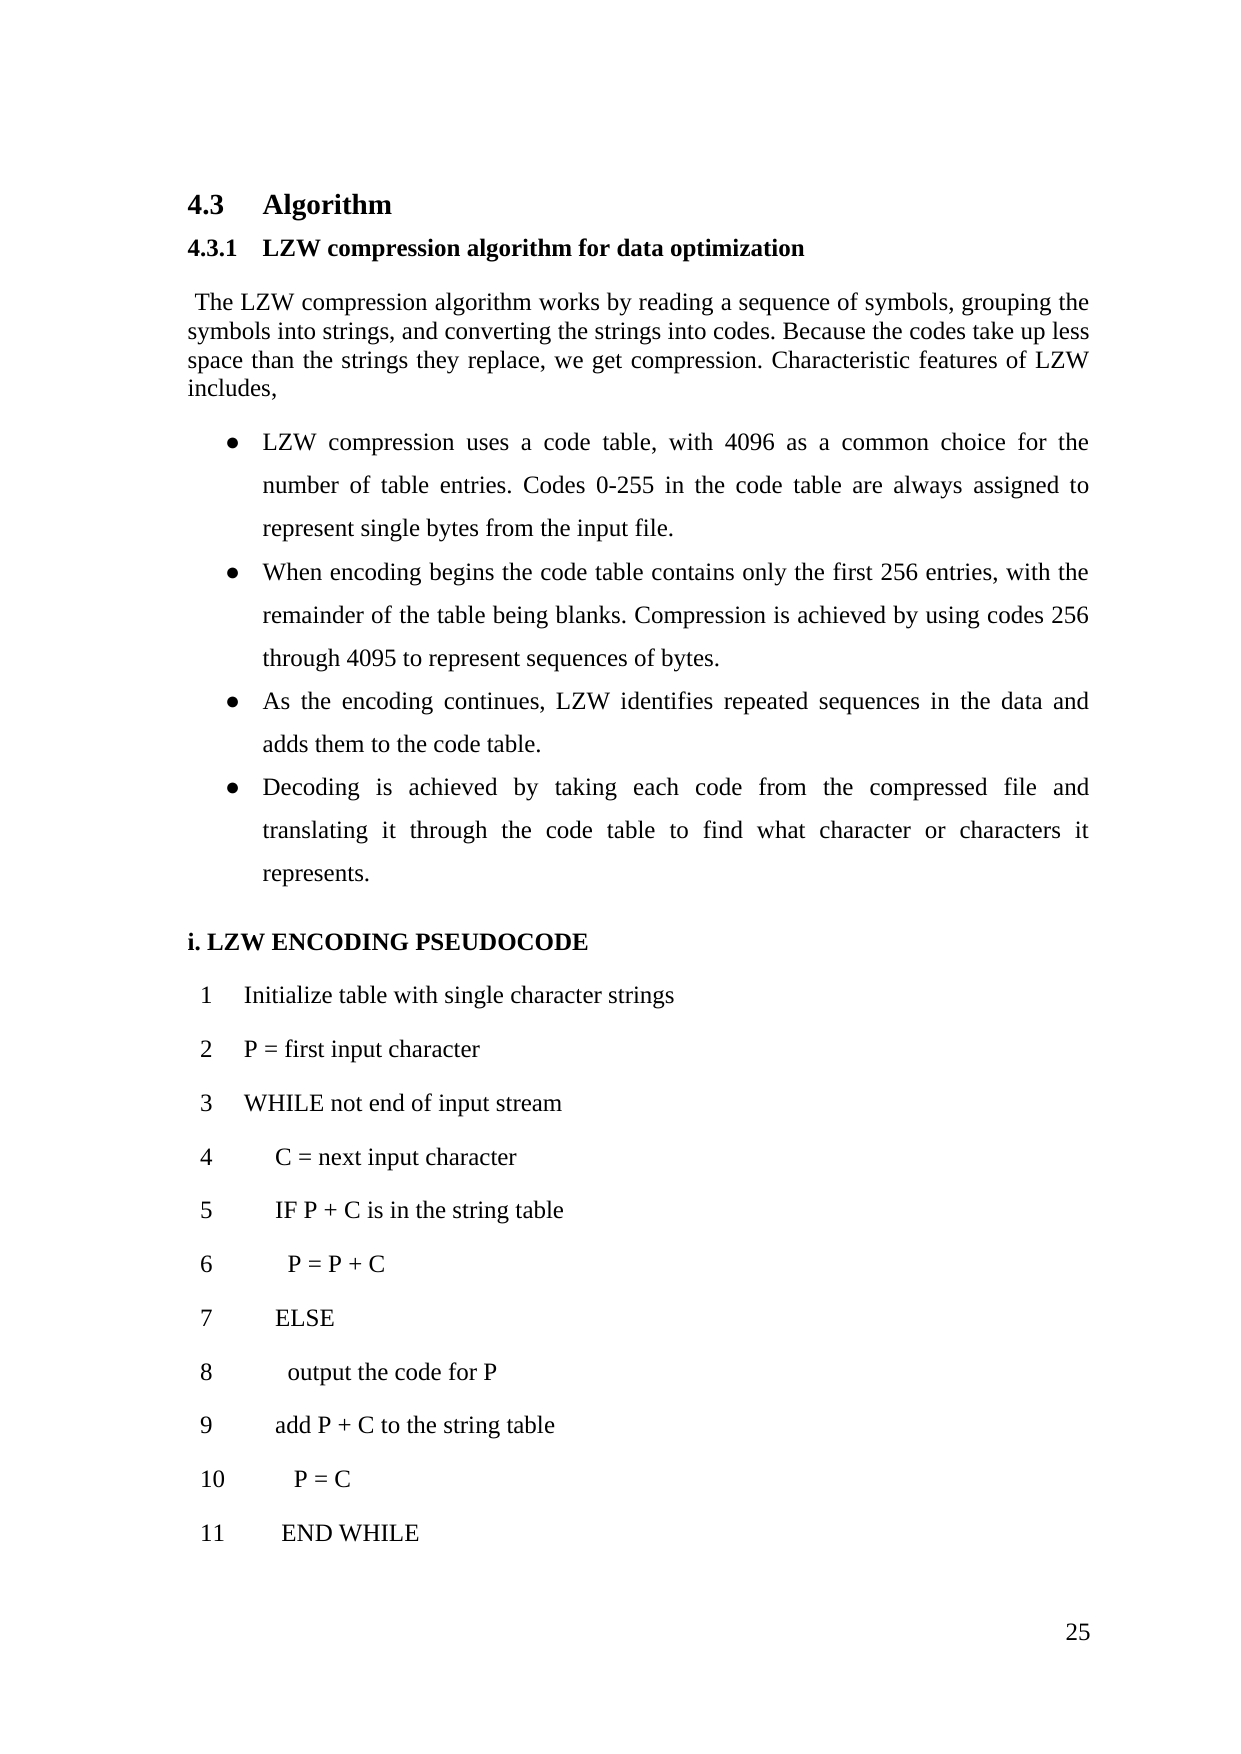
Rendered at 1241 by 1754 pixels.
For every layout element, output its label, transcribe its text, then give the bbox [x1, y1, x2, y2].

text 2 P = first input character [187, 1034, 1090, 1063]
list Decoding is achieved by taking each code from the compressed file and translating it through the code table to find what character or characters it represents. [225, 772, 1090, 887]
text 1 Initialize table with single character strings [187, 980, 1090, 1009]
text 3 WHILE not end of input stream [187, 1088, 1090, 1117]
text 5 IF P + C is in the string table [187, 1195, 1090, 1224]
text 11 END WHILE [187, 1518, 1090, 1547]
subtitle LZW compression algorithm for data optimization [187, 233, 1090, 262]
list LZW compression uses a code table, with 4096 as a common choice for the number of table entries. Codes 0-255 in the code table are always assigned to represent single bytes from the input file. [225, 427, 1090, 542]
text 8 output the code for P [187, 1357, 1090, 1385]
subtitle i. LZW ENCODING PSEUDOCODE [187, 927, 1090, 955]
text The LZW compression algorithm works by reading a sequence of symbols, grouping the symbols into strings, and converting the strings into codes. Because the codes take up less space than the strings they replace, we get compression. Characteristic features of LZW includes, [187, 287, 1090, 402]
list When encoding begins the code table contains only the first 256 entries, with the remainder of the table being blanks. Compression is achieved by using codes 256 through 4095 to represent sequences of bytes. [225, 557, 1090, 672]
text 10 P = C [187, 1464, 1090, 1493]
subtitle Algorithm [187, 187, 1090, 221]
text 9 add P + C to the string table [187, 1410, 1090, 1439]
list As the encoding continues, LZW identifies repeated sequences in the data and adds them to the code table. [225, 686, 1090, 758]
text 6 P = P + C [187, 1249, 1090, 1278]
text 7 ELSE [187, 1303, 1090, 1332]
text 4 C = next input character [187, 1142, 1090, 1170]
